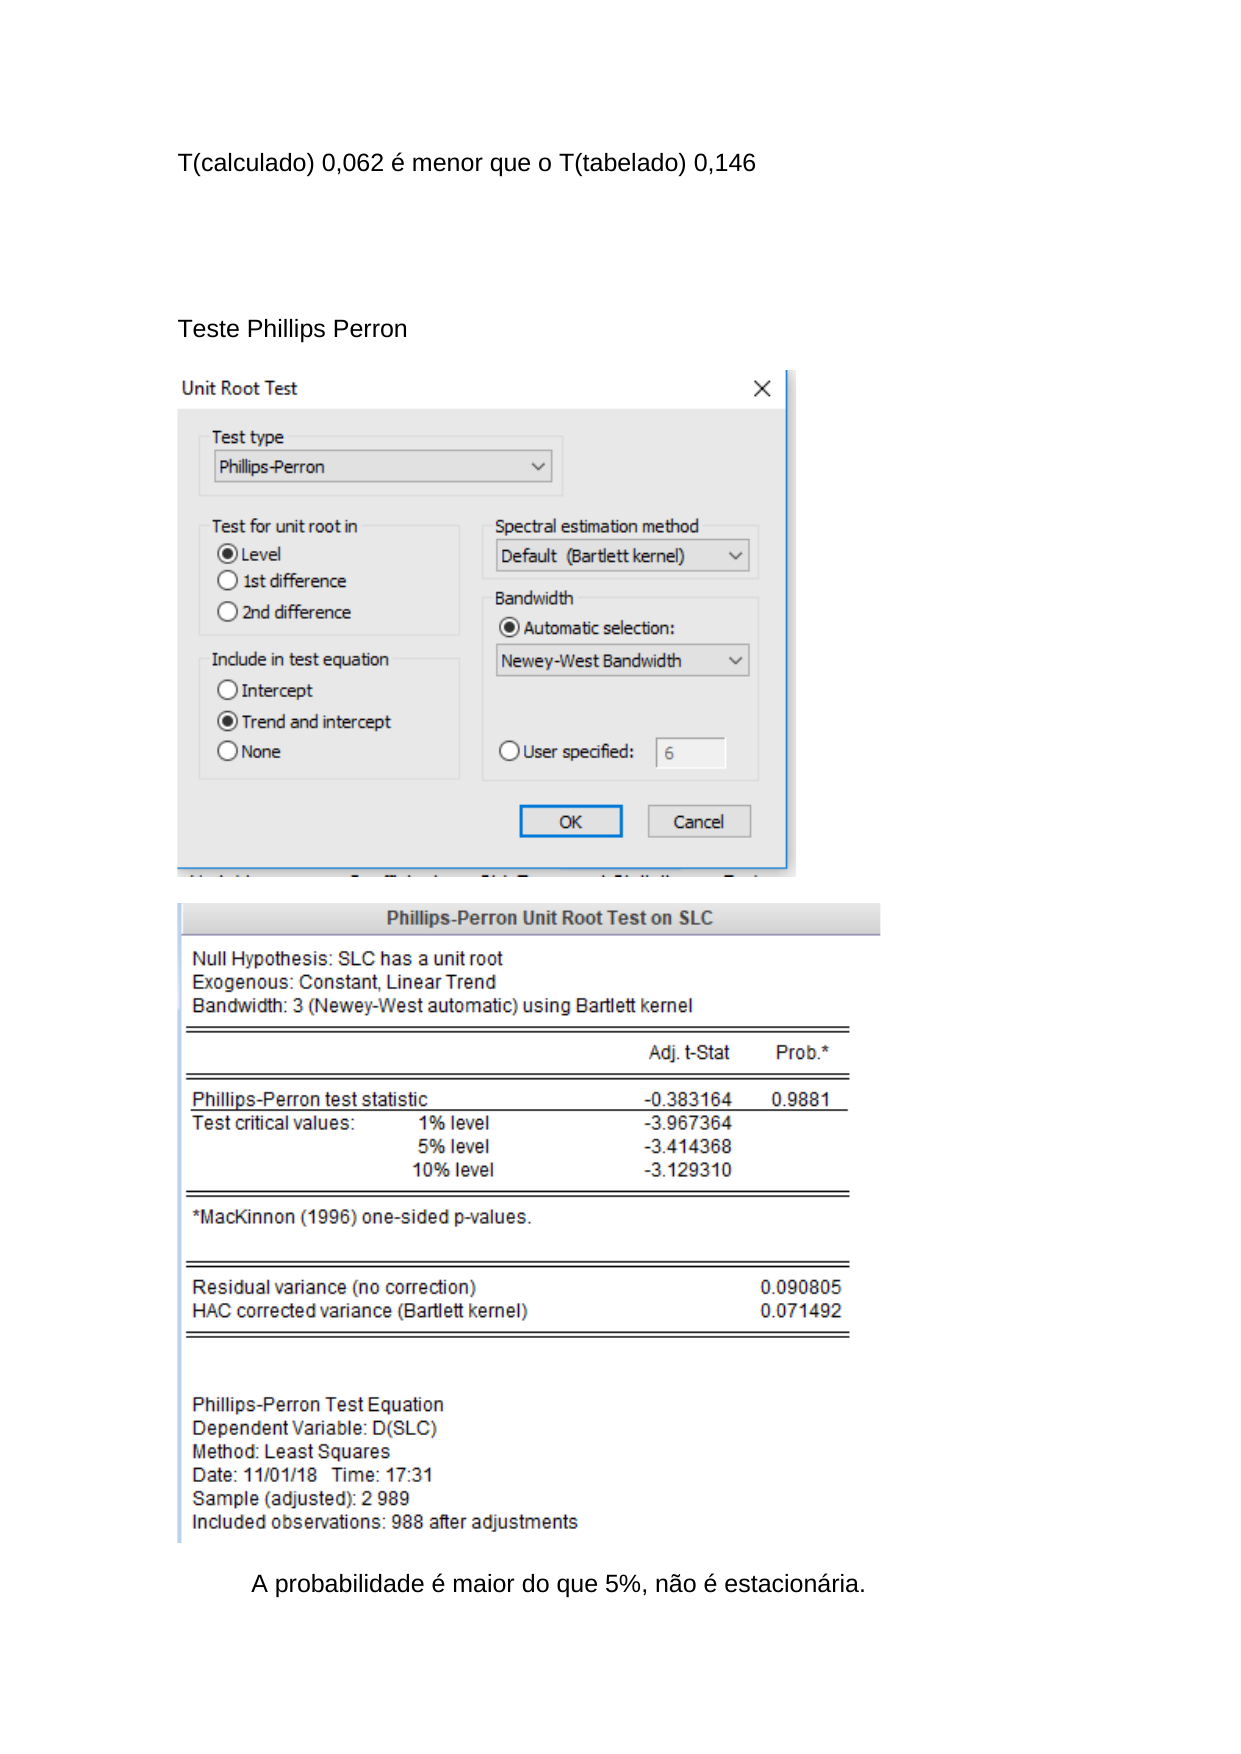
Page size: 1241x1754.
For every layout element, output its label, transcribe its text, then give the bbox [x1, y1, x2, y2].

text T(calculado) 0,062 é menor que o T(tabelado) 0,146 [177, 148, 1063, 176]
text A probabilidade é maior do que 5%, não é estacionária. [177, 1569, 1063, 1598]
text Teste Phillips Perron [177, 314, 1063, 343]
